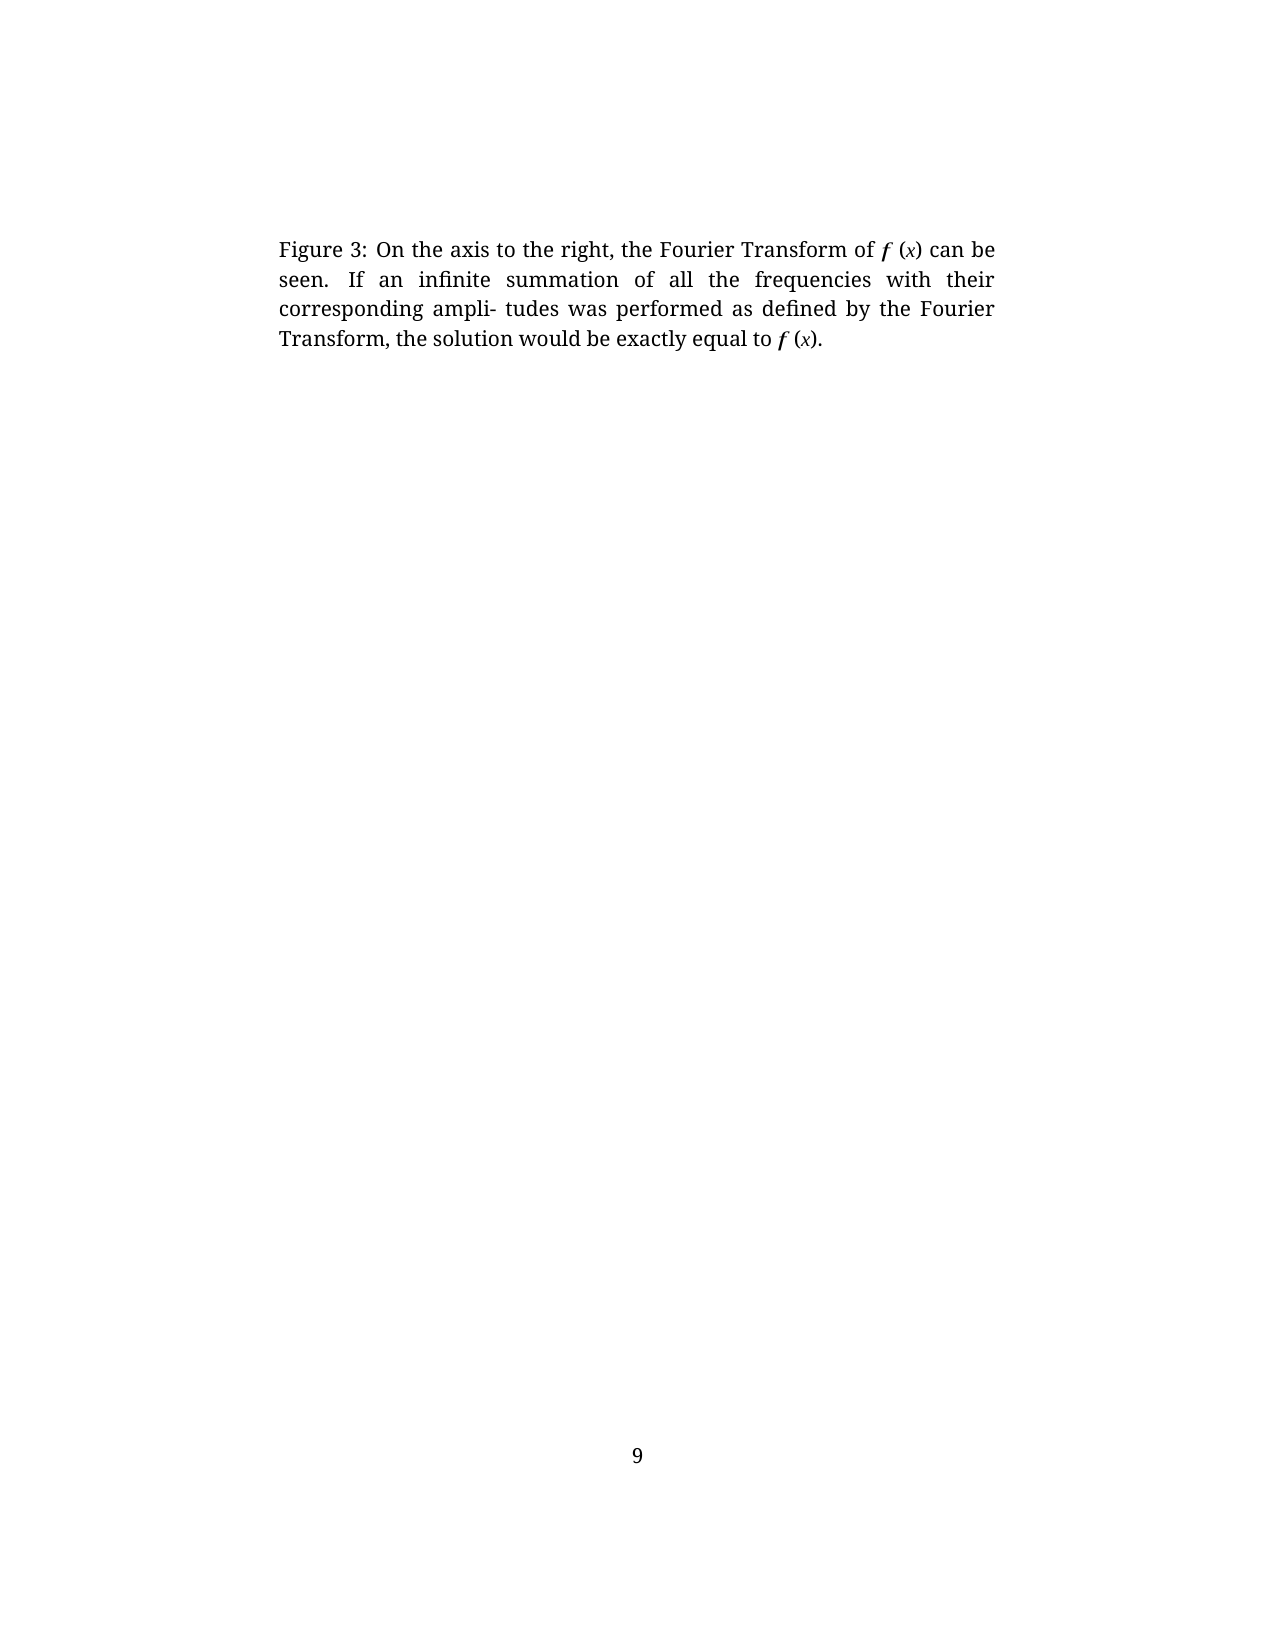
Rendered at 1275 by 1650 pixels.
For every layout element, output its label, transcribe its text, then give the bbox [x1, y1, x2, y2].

text Figure 3: On the axis to the right, the Fourier Transform of f (x) can be seen. If an infinite summation of all the frequencies with their corresponding ampli- tudes was performed as defined by the Fourier Transform, the solution would be exactly equal to f (x). [279, 235, 995, 353]
